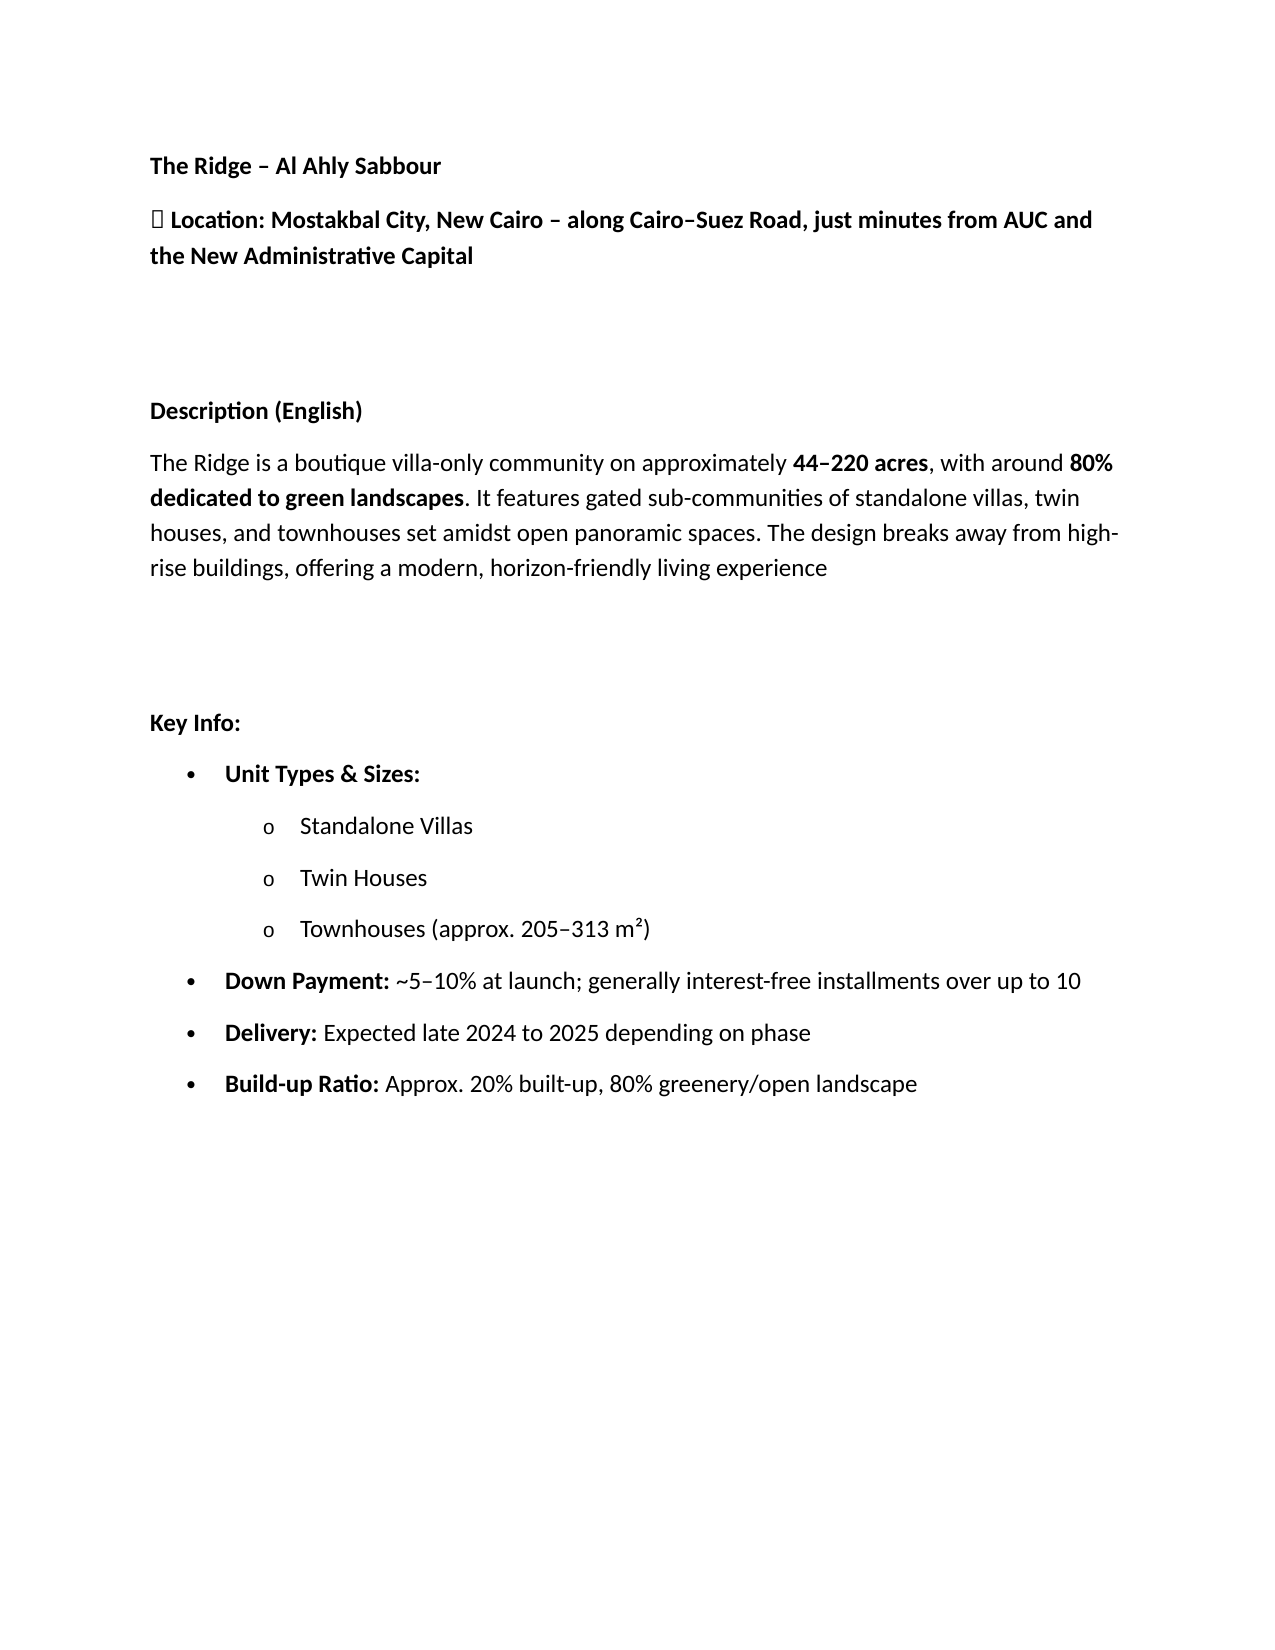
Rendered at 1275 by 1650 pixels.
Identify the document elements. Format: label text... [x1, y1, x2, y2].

list Build-up Ratio: Approx. 20% built-up, 80% greenery/open landscape [187, 1068, 1125, 1099]
text Description (English) [150, 395, 1125, 426]
text 📍 Location: Mostakbal City, New Cairo – along Cairo–Suez Road, just minutes from AUC and the New Administrative Capital [150, 202, 1125, 271]
list Delivery: Expected late 2024 to 2025 depending on phase [187, 1017, 1125, 1047]
list Townhouses (approx. 205–313 m²) [262, 913, 1125, 944]
text The Ridge – Al Ahly Sabbour [150, 150, 1125, 181]
list Standalone Villas [262, 810, 1125, 841]
list Twin Houses [262, 862, 1125, 892]
list Unit Types & Sizes: [187, 758, 1125, 789]
list Down Payment: ~5–10% at launch; generally interest-free installments over up to 10 [187, 965, 1125, 996]
text Key Info: [150, 707, 1125, 737]
text The Ridge is a boutique villa-only community on approximately 44–220 acres, with around 80% dedicated to green landscapes. It features gated sub-communities of standalone villas, twin houses, and townhouses set amidst open panoramic spaces. The design breaks away from high-rise buildings, offering a modern, horizon-friendly living experience [150, 447, 1125, 582]
